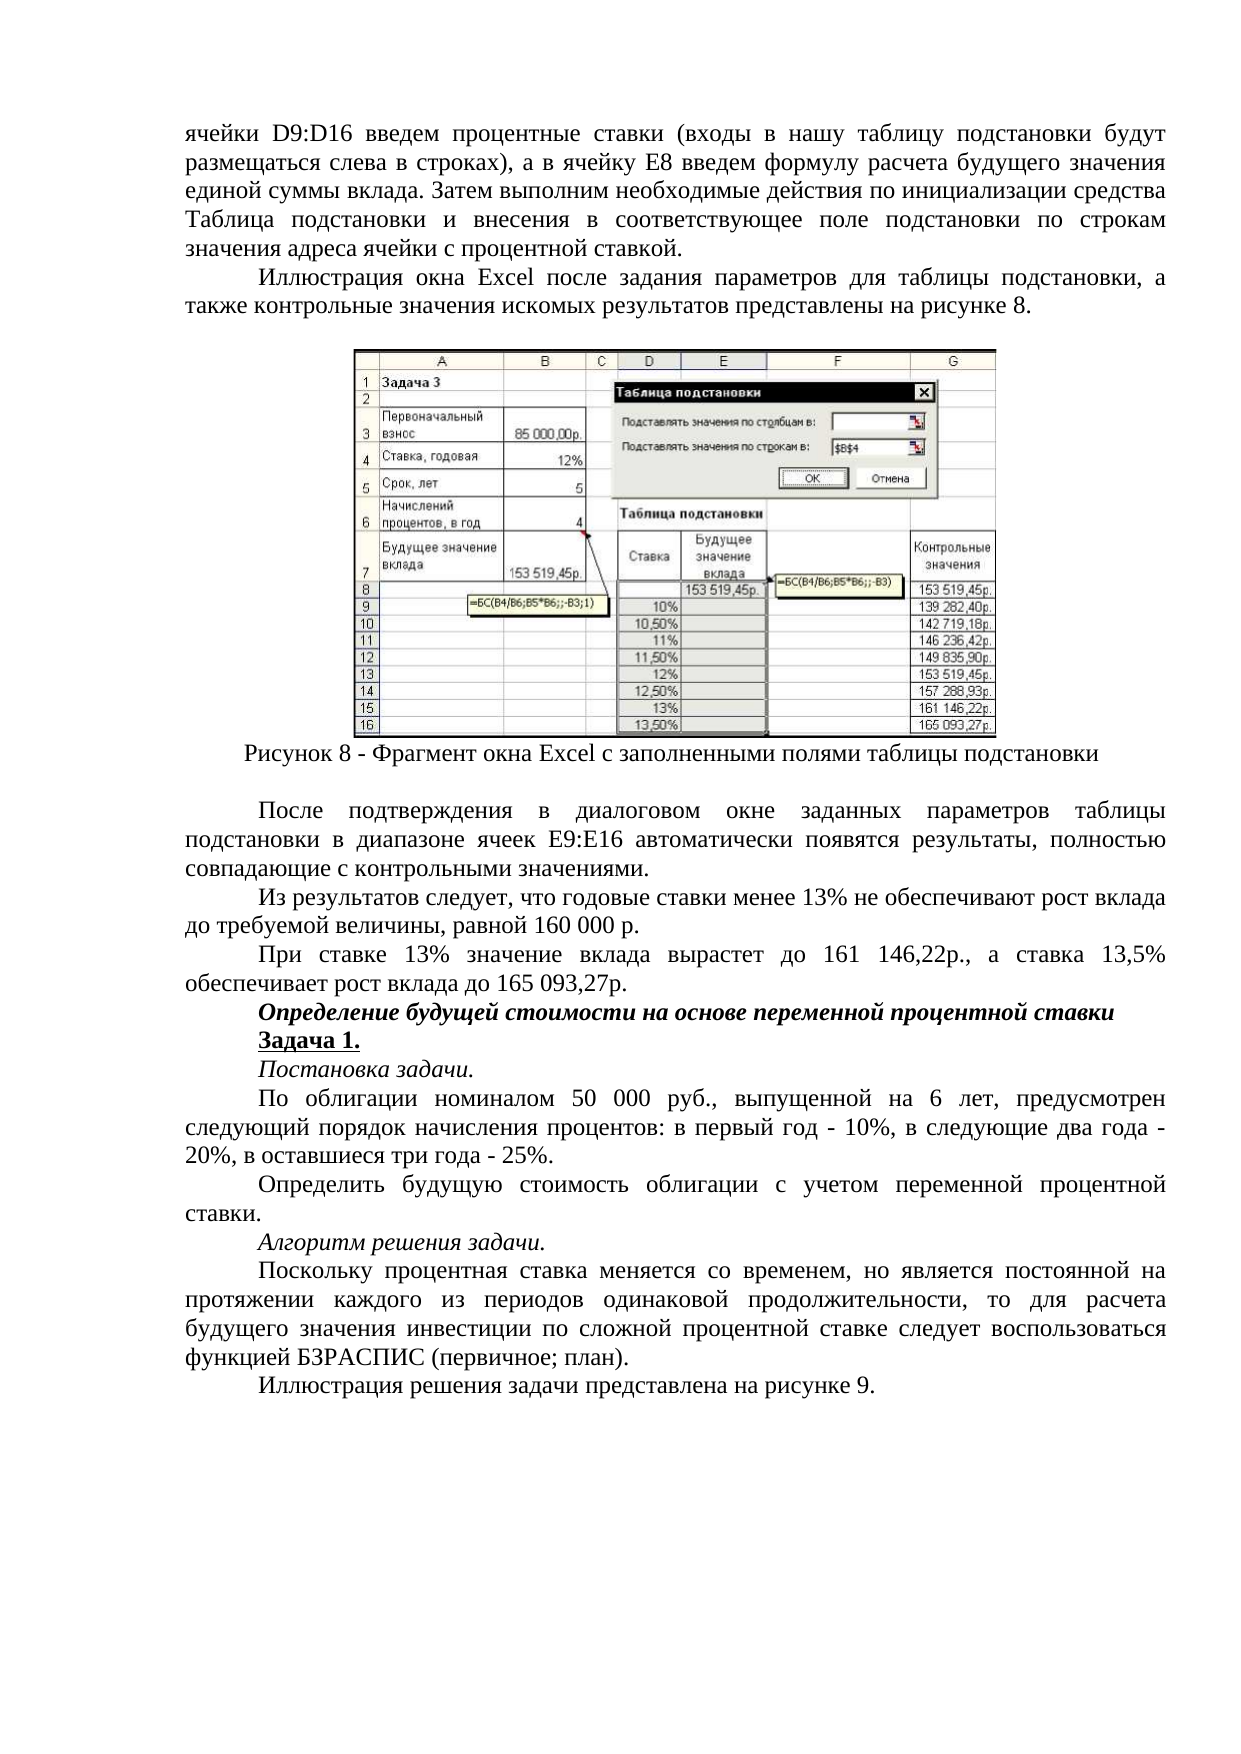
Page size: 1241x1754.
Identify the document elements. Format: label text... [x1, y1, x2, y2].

text Определить будущую стоимость облигации с учетом переменной процентной ставки. [185, 1169, 1167, 1227]
text Задача 1. [185, 1026, 1167, 1054]
text При ставке 13% значение вклада вырастет до 161 146,22р., а ставка 13,5% обеспечивает рост вклада до 165 093,27р. [185, 939, 1167, 997]
text Иллюстрация решения задачи представлена на рисунке 9. [185, 1371, 1167, 1399]
text Иллюстрация окна Excel после задания параметров для таблицы подстановки, а также контрольные значения искомых результатов представлены на рисунке 8. [185, 262, 1167, 319]
text Поскольку процентная ставка меняется со временем, но является постоянной на протяжении каждого из периодов одинаковой продолжительности, то для расчета будущего значения инвестиции по сложной процентной ставке следует воспользоваться функцией БЗРАСПИС (первичное; план). [185, 1256, 1167, 1371]
text Постановка задачи. [185, 1054, 1167, 1083]
picture [353, 349, 997, 738]
text После подтверждения в диалоговом окне заданных параметров таблицы подстановки в диапазоне ячеек Е9:Е16 автоматически появятся результаты, полностью совпадающие с контрольными значениями. [185, 796, 1167, 882]
text Рисунок 8 - Фрагмент окна Excel с заполненными полями таблицы подстановки [243, 738, 1099, 767]
text ячейки D9:D16 введем процентные ставки (входы в нашу таблицу подстановки будут размещаться слева в строках), а в ячейку Е8 введем формулу расчета будущего значения единой суммы вклада. Затем выполним необходимые действия по инициализации средства Таблица подстановки и внесения в соответствующее поле подстановки по строкам значения адреса ячейки с процентной ставкой. [185, 118, 1167, 262]
text Определение будущей стоимости на основе переменной процентной ставки [185, 997, 1167, 1026]
text Из результатов следует, что годовые ставки менее 13% не обеспечивают рост вклада до требуемой величины, равной 160 000 р. [185, 882, 1167, 939]
text По облигации номиналом 50 000 руб., выпущенной на 6 лет, предусмотрен следующий порядок начисления процентов: в первый год - 10%, в следующие два года - 20%, в оставшиеся три года - 25%. [185, 1083, 1167, 1169]
text Алгоритм решения задачи. [185, 1227, 1167, 1256]
